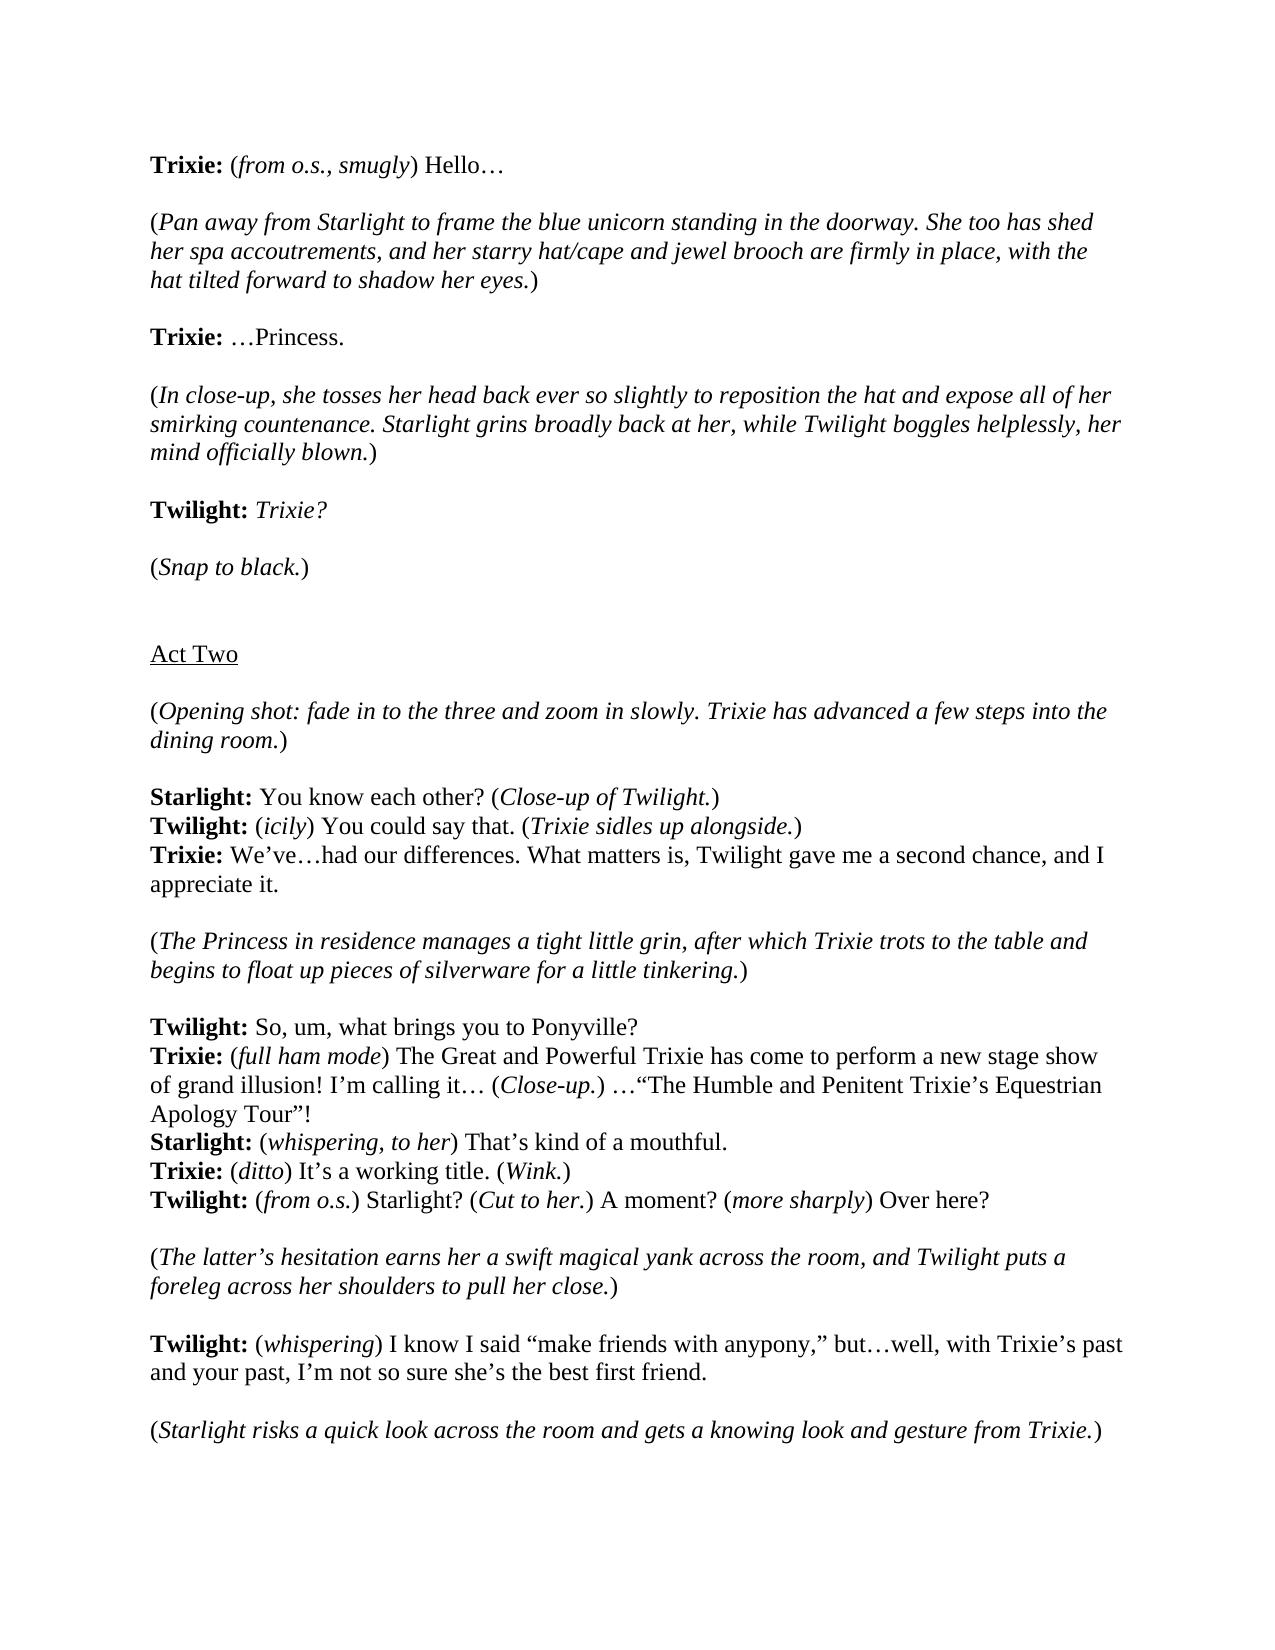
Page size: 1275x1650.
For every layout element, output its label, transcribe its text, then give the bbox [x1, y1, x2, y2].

text Trixie: …Princess. [150, 322, 1125, 351]
text (Starlight risks a quick look across the room and gets a knowing look and gesture from Trixie.) [150, 1415, 1125, 1444]
text Twilight: So, um, what brings you to Ponyville? [150, 1012, 1125, 1041]
text Twilight: (whispering) I know I said “make friends with anypony,” but…well, with Trixie’s past and your past, I’m not so sure she’s the best first friend. [150, 1329, 1125, 1386]
text Twilight: Trixie? [150, 495, 1125, 524]
text Trixie: (from o.s., smugly) Hello… [150, 150, 1125, 179]
text (Snap to black.) [150, 552, 1125, 581]
text Trixie: (full ham mode) The Great and Powerful Trixie has come to perform a new stage show of grand illusion! I’m calling it… (Close-up.) …“The Humble and Penitent Trixie’s Equestrian Apology Tour”! [150, 1041, 1125, 1127]
text Trixie: (ditto) It’s a working title. (Wink.) [150, 1156, 1125, 1185]
text (Pan away from Starlight to frame the blue unicorn standing in the doorway. She too has shed her spa accoutrements, and her starry hat/cape and jewel brooch are firmly in place, with the hat tilted forward to shadow her eyes.) [150, 207, 1125, 294]
text Twilight: (from o.s.) Starlight? (Cut to her.) A moment? (more sharply) Over here? [150, 1185, 1125, 1214]
text (The latter’s hesitation earns her a swift magical yank across the room, and Twilight puts a foreleg across her shoulders to pull her close.) [150, 1242, 1125, 1300]
text (The Princess in residence manages a tight little grin, after which Trixie trots to the table and begins to float up pieces of silverware for a little tinkering.) [150, 926, 1125, 984]
text Starlight: (whispering, to her) That’s kind of a mouthful. [150, 1127, 1125, 1156]
text Trixie: We’ve…had our differences. What matters is, Twilight gave me a second chance, and I appreciate it. [150, 840, 1125, 897]
text Starlight: You know each other? (Close-up of Twilight.) [150, 782, 1125, 811]
text (In close-up, she tosses her head back ever so slightly to reposition the hat and expose all of her smirking countenance. Starlight grins broadly back at her, while Twilight boggles helplessly, her mind officially blown.) [150, 380, 1125, 466]
text Twilight: (icily) You could say that. (Trixie sidles up alongside.) [150, 811, 1125, 840]
text Act Two [150, 639, 1125, 667]
text (Opening shot: fade in to the three and zoom in slowly. Trixie has advanced a few steps into the dining room.) [150, 696, 1125, 754]
